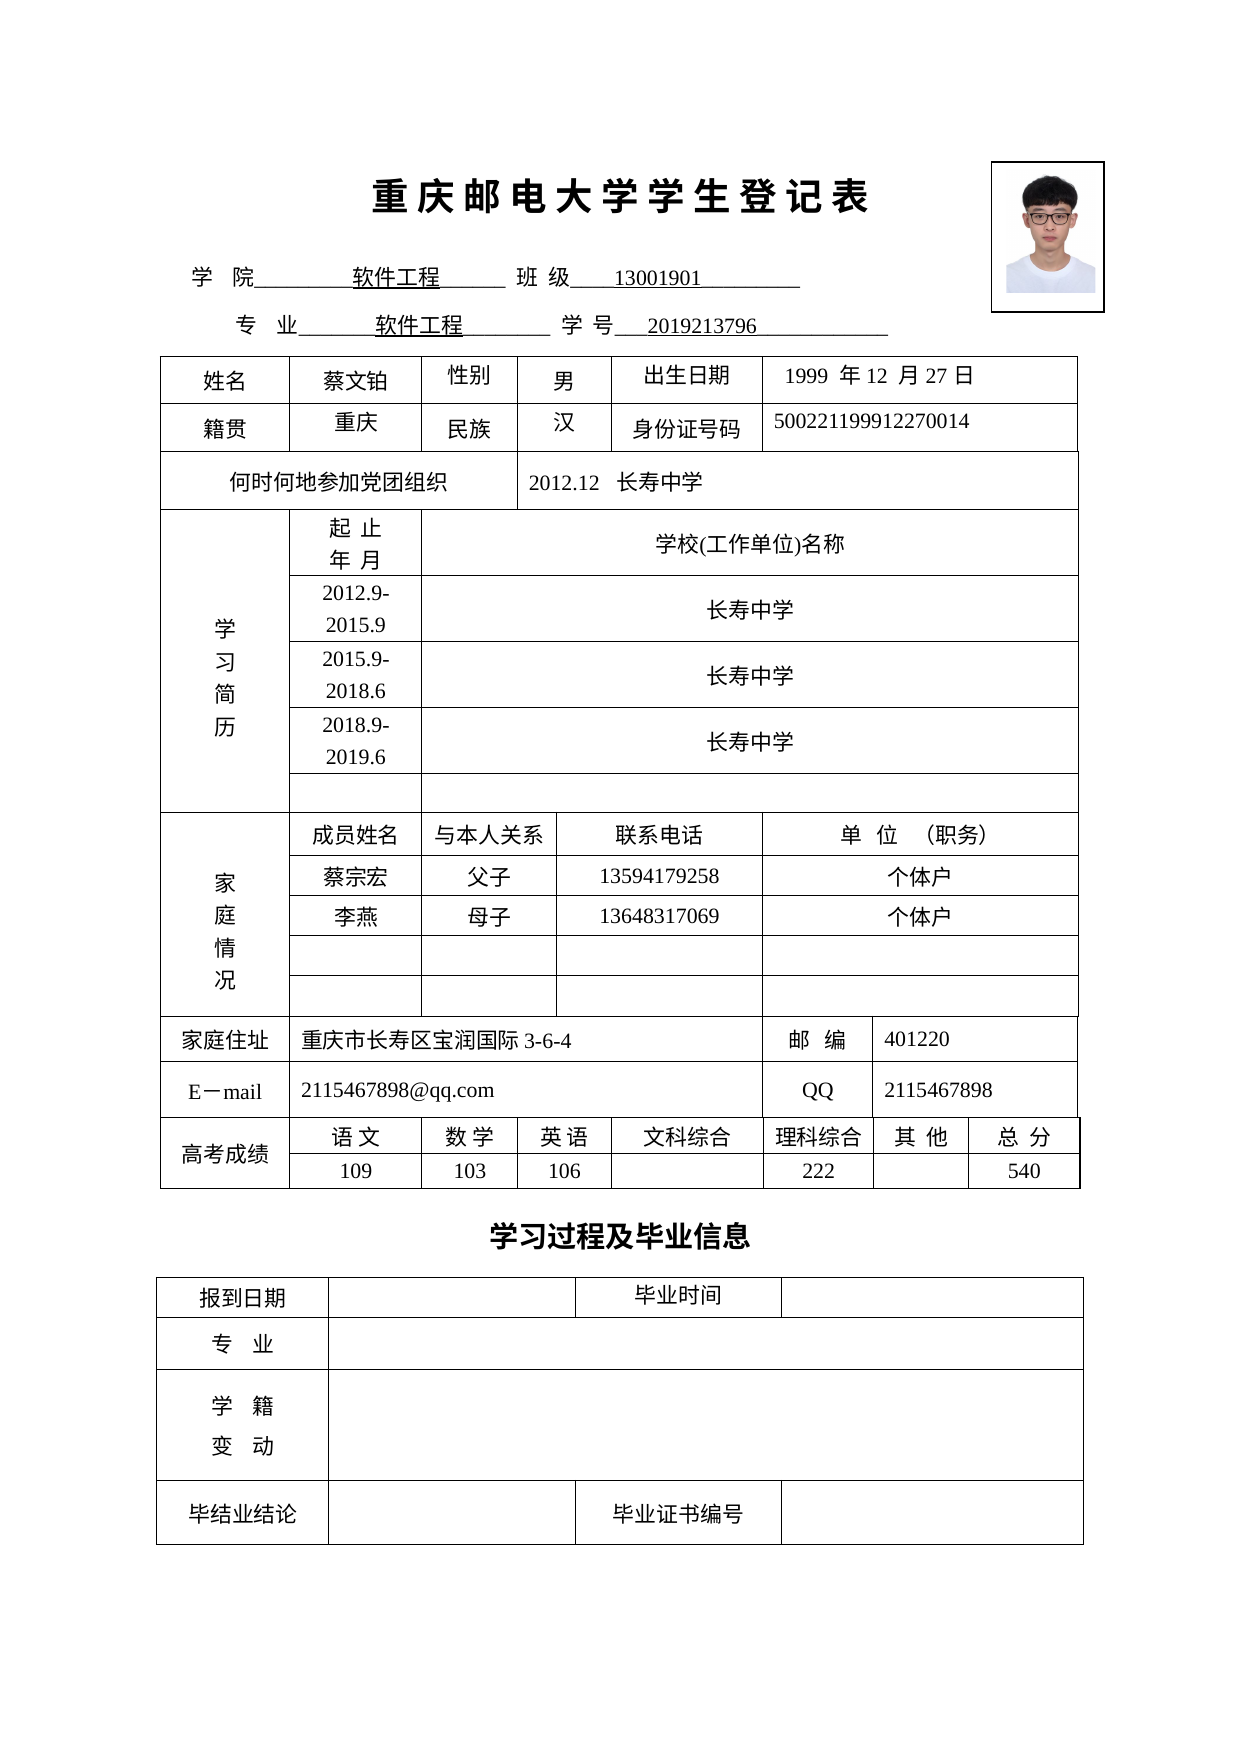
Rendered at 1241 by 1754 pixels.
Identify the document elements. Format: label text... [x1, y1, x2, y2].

table_cell 母子 [422, 896, 556, 935]
table_cell 540 [969, 1154, 1079, 1188]
table_header [782, 1278, 1083, 1317]
table_cell [422, 936, 556, 975]
table_cell 106 [518, 1154, 611, 1188]
table_cell 毕结业结论 [157, 1481, 328, 1544]
table_cell 长寿中学 [422, 576, 1078, 641]
table_cell [763, 976, 1078, 1016]
table_cell 2015.9-2018.6 [290, 642, 421, 707]
text 学习过程及毕业信息 [148, 1202, 1092, 1267]
table_cell 学校(工作单位)名称 [422, 510, 1078, 575]
table_cell [557, 976, 762, 1016]
table_cell 222 [764, 1154, 873, 1188]
table_cell [329, 1370, 1083, 1480]
table_cell 家 庭 情 况 [161, 813, 289, 1016]
table_cell 500221199912270014 [763, 404, 1077, 451]
table_cell [612, 1154, 763, 1188]
table_cell 英 语 [518, 1118, 611, 1153]
table_cell 成员姓名 [290, 813, 421, 855]
table_cell 理科综合 [764, 1118, 873, 1153]
table_cell 401220 [873, 1017, 1077, 1061]
table_cell 其 他 [874, 1118, 968, 1153]
table_cell 个体户 [763, 896, 1078, 935]
text 学 院_________软件工程______ 班 级____13001901_________ [148, 259, 991, 292]
table_cell QQ [763, 1062, 872, 1117]
table_cell 文科综合 [612, 1118, 763, 1153]
table_cell 2012.9-2015.9 [290, 576, 421, 641]
table_cell 语 文 [290, 1118, 421, 1153]
table_cell [557, 936, 762, 975]
table_header 蔡文铂 [290, 357, 421, 403]
table_cell 重庆 [290, 404, 421, 451]
table_cell 民族 [422, 404, 517, 451]
table_cell 籍贯 [161, 404, 289, 451]
table_header [329, 1278, 575, 1317]
table_header 毕业时间 [576, 1278, 781, 1317]
table_cell 汉 [518, 404, 611, 451]
table_cell [329, 1318, 1083, 1369]
table_cell 13594179258 [557, 856, 762, 895]
table_cell [874, 1154, 968, 1188]
table_cell [422, 976, 556, 1016]
table_cell [422, 774, 1078, 812]
table_header 1999 年 12 月 27 日 [763, 357, 1077, 403]
table_cell E－mail [161, 1062, 289, 1117]
text 专 业_______软件工程________ 学 号___2019213796____________ [148, 308, 1092, 340]
table_cell [290, 936, 421, 975]
table_cell 起 止 年 月 [290, 510, 421, 575]
table_cell 2115467898 [873, 1062, 1077, 1117]
table_cell 联系电话 [557, 813, 762, 855]
table_cell 学 籍 变 动 [157, 1370, 328, 1480]
text 重 庆 邮 电 大 学 学 生 登 记 表 [148, 162, 991, 227]
table_cell 蔡宗宏 [290, 856, 421, 895]
table_cell 103 [422, 1154, 517, 1188]
table_cell 总 分 [969, 1118, 1079, 1153]
table_cell 个体户 [763, 856, 1078, 895]
table_header 男 [518, 357, 611, 403]
table_header 性别 [422, 357, 517, 403]
table_cell [329, 1481, 575, 1544]
table_cell 2018.9-2019.6 [290, 708, 421, 773]
table_cell 身份证号码 [612, 404, 762, 451]
table_cell 2115467898@qq.com [290, 1062, 762, 1117]
table_cell 家庭住址 [161, 1017, 289, 1061]
table_cell 邮 编 [763, 1017, 872, 1061]
table_header 报到日期 [157, 1278, 328, 1317]
table_cell 父子 [422, 856, 556, 895]
table_cell [763, 936, 1078, 975]
picture [1006, 169, 1096, 293]
table_header 出生日期 [612, 357, 762, 403]
table_cell 数 学 [422, 1118, 517, 1153]
table_cell 专 业 [157, 1318, 328, 1369]
table_cell [290, 774, 421, 812]
table_cell 李燕 [290, 896, 421, 935]
table_cell 13648317069 [557, 896, 762, 935]
table_cell 学 习 简 历 [161, 510, 289, 812]
table_cell 毕业证书编号 [576, 1481, 781, 1544]
table_cell [782, 1481, 1083, 1544]
table_cell 单 位 （职务） [763, 813, 1078, 855]
table_cell 重庆市长寿区宝润国际3-6-4 [290, 1017, 762, 1061]
table_cell 长寿中学 [422, 642, 1078, 707]
table_cell 长寿中学 [422, 708, 1078, 773]
table_cell [290, 976, 421, 1016]
table_cell 2012.12 长寿中学 [518, 452, 1078, 509]
table_header 姓名 [161, 357, 289, 403]
table_cell 高考成绩 [161, 1118, 289, 1188]
table_cell 与本人关系 [422, 813, 556, 855]
table_cell 109 [290, 1154, 421, 1188]
table_cell 何时何地参加党团组织 [161, 452, 517, 509]
